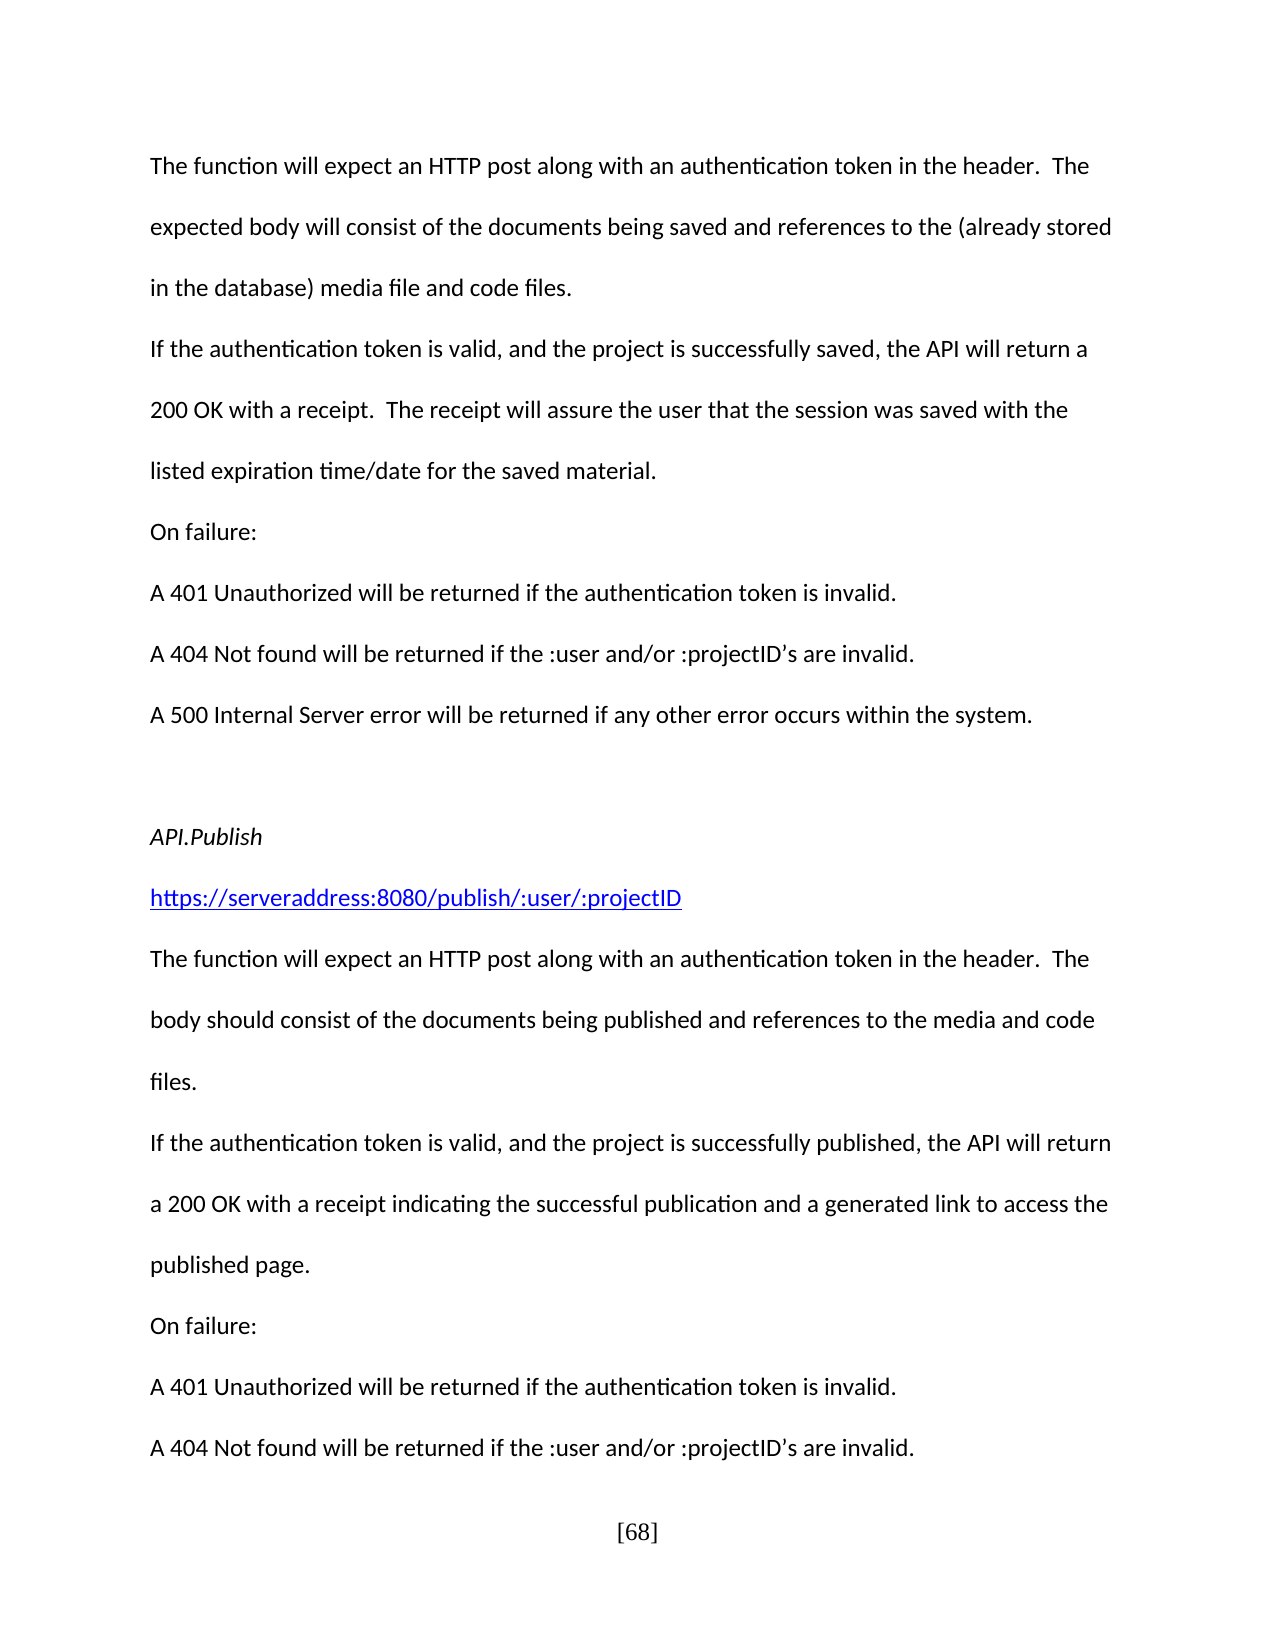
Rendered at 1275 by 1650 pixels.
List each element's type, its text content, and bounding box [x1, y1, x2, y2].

text If the authentication token is valid, and the project is successfully published, the API will return a 200 OK with a receipt indicating the successful publication and a generated link to access the published page. [150, 1127, 1125, 1279]
text The function will expect an HTTP post along with an authentication token in the header. The body should consist of the documents being published and references to the media and code files. [150, 943, 1125, 1096]
text A 500 Internal Server error will be returned if any other error occurs within the system. [150, 699, 1125, 730]
text On failure: [150, 516, 1125, 547]
text On failure: [150, 1310, 1125, 1340]
text API.Publish [150, 821, 1125, 852]
text The function will expect an HTTP post along with an authentication token in the header. The expected body will consist of the documents being saved and references to the (already stored in the database) media file and code files. [150, 150, 1125, 303]
text A 404 Not found will be returned if the :user and/or :projectID’s are invalid. [150, 638, 1125, 669]
text A 401 Unauthorized will be returned if the authentication token is invalid. [150, 577, 1125, 608]
text https://serveraddress:8080/publish/:user/:projectID [150, 882, 1125, 913]
text A 404 Not found will be returned if the :user and/or :projectID’s are invalid. [150, 1432, 1125, 1462]
text A 401 Unauthorized will be returned if the authentication token is invalid. [150, 1371, 1125, 1401]
text If the authentication token is valid, and the project is successfully saved, the API will return a 200 OK with a receipt. The receipt will assure the user that the session was saved with the listed expiration time/date for the saved material. [150, 333, 1125, 486]
